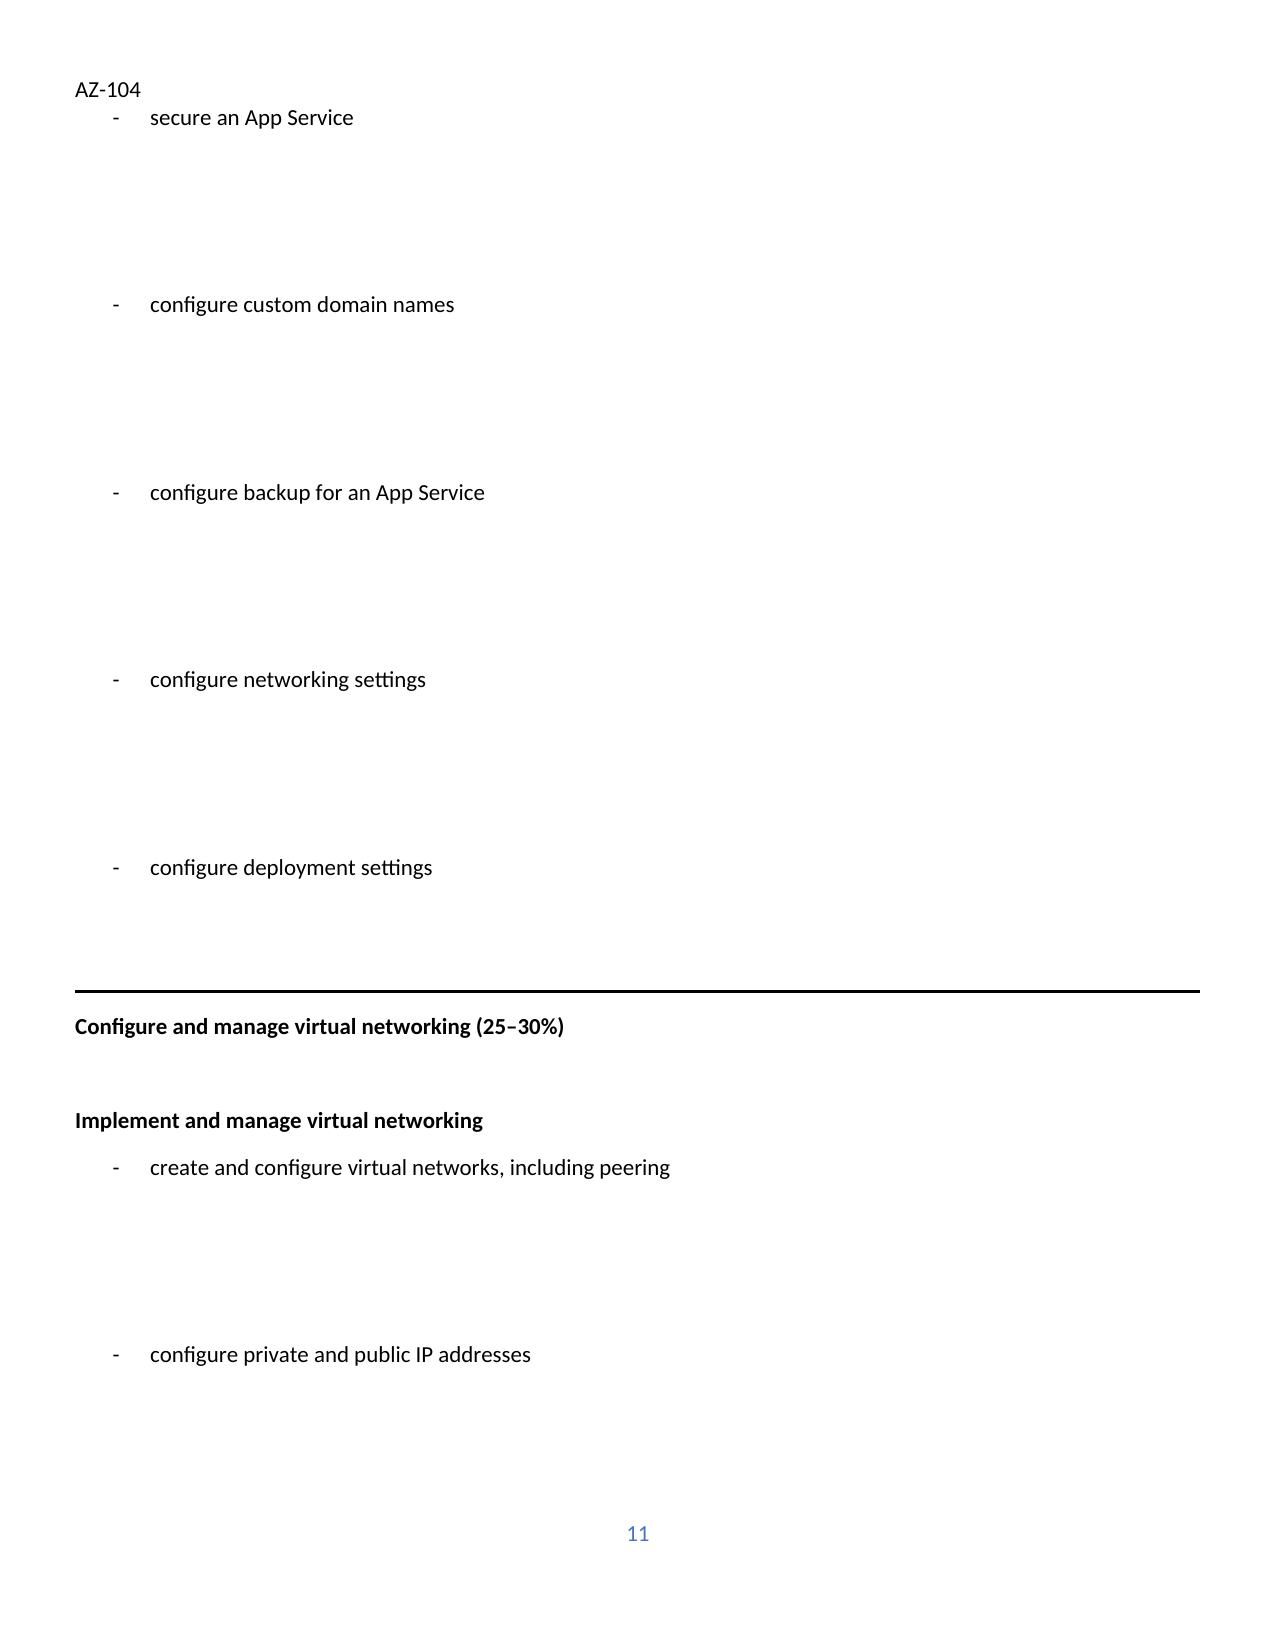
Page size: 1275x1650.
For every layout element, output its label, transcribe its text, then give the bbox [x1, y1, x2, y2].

list configure networking settings [112, 666, 1200, 693]
list configure backup for an App Service [112, 478, 1200, 506]
text Configure and manage virtual networking (25–30%) [75, 1012, 1200, 1040]
list configure deployment settings [112, 853, 1200, 881]
text Implement and manage virtual networking [75, 1106, 1200, 1134]
list create and configure virtual networks, including peering [112, 1153, 1200, 1181]
list configure custom domain names [112, 291, 1200, 318]
list configure private and public IP addresses [112, 1341, 1200, 1368]
list secure an App Service [112, 103, 1200, 131]
